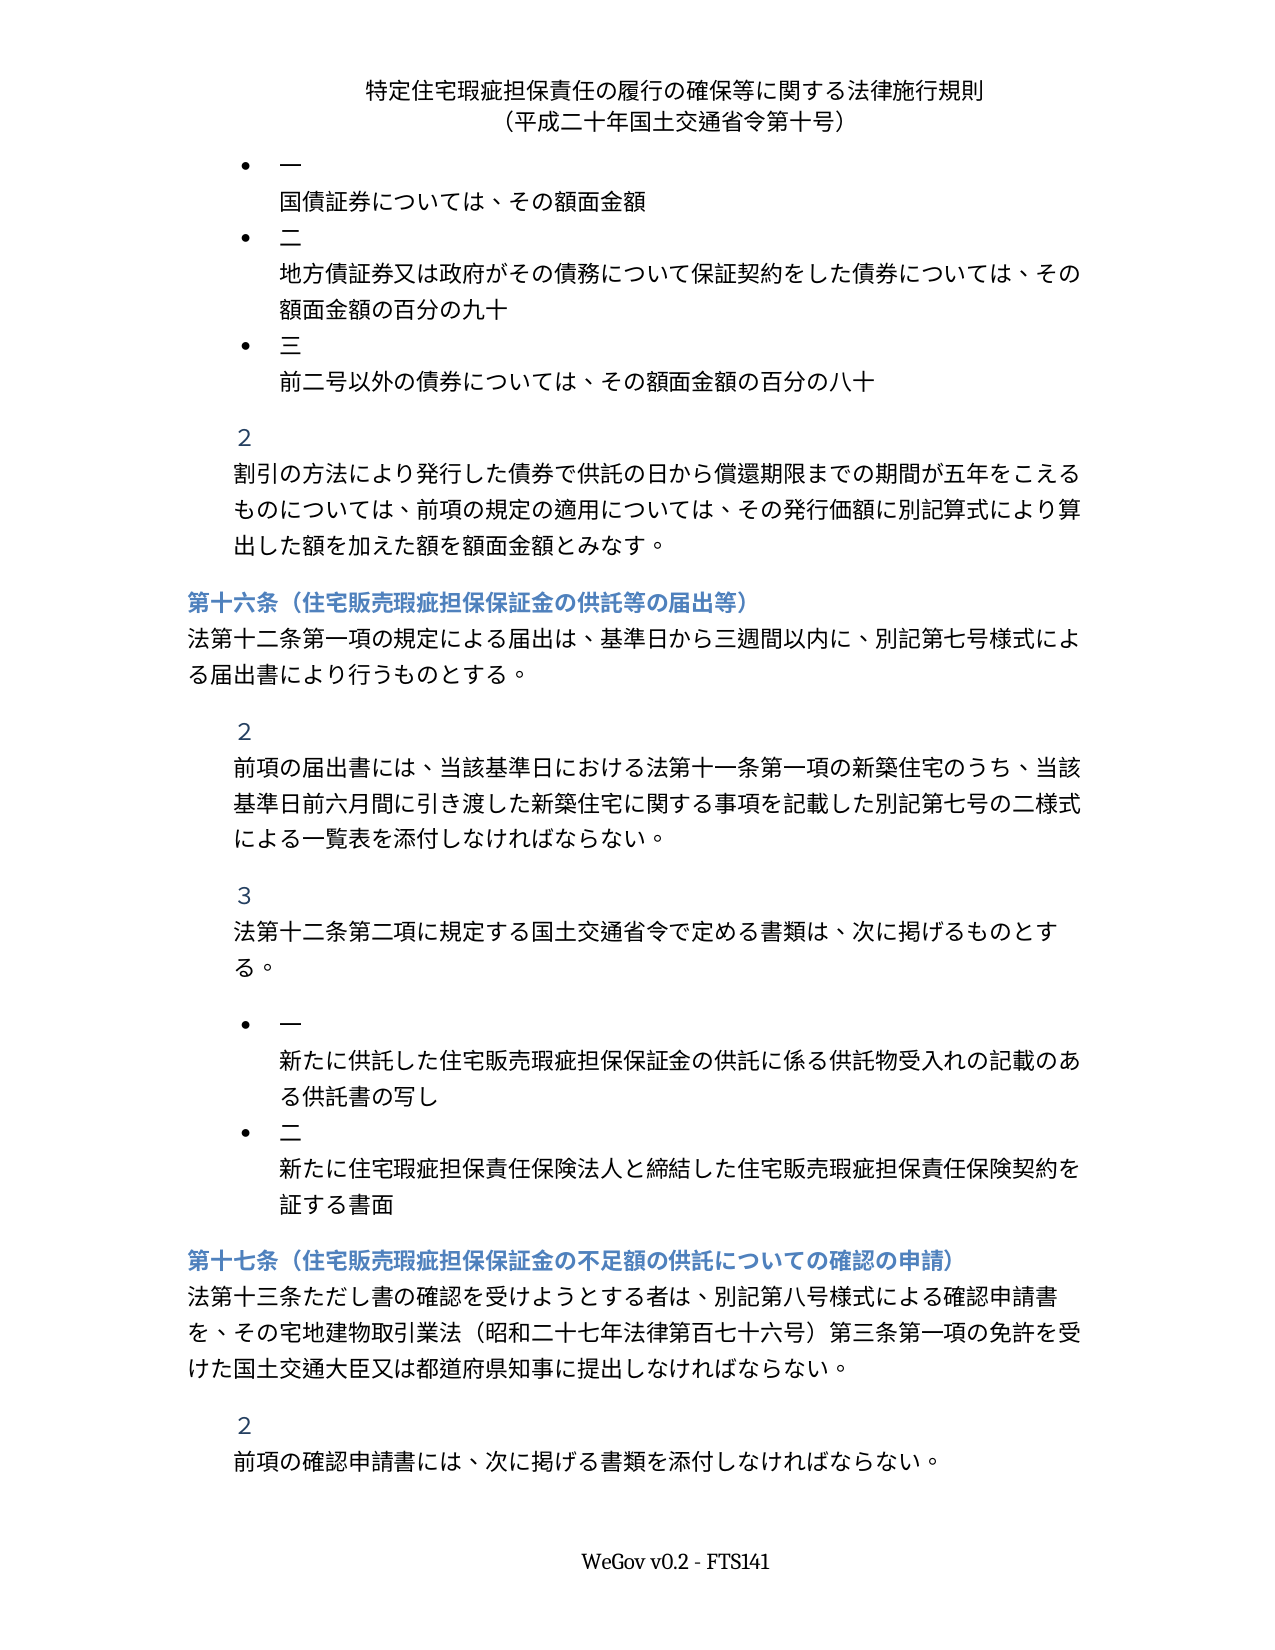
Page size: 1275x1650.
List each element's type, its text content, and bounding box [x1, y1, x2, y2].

subtitle 第十七条（住宅販売瑕疵担保保証金の不足額の供託についての確認の申請） [187, 1245, 1087, 1277]
subtitle ２ [233, 422, 1087, 454]
text 割引の方法により発行した債券で供託の日から償還期限までの期間が五年をこえるものについては、前項の規定の適用については、その発行価額に別記算式により算出した額を加えた額を額面金額とみなす。 [233, 458, 1087, 561]
text 前項の届出書には、当該基準日における法第十一条第一項の新築住宅のうち、当該基準日前六月間に引き渡した新築住宅に関する事項を記載した別記第七号の二様式による一覧表を添付しなければならない。 [233, 752, 1087, 855]
subtitle 第十六条（住宅販売瑕疵担保保証金の供託等の届出等） [187, 587, 1087, 618]
text 法第十二条第一項の規定による届出は、基準日から三週間以内に、別記第七号様式による届出書により行うものとする。 [187, 623, 1087, 690]
subtitle ２ [233, 1410, 1087, 1441]
subtitle ２ [233, 716, 1087, 747]
list 二 地方債証券又は政府がその債務について保証契約をした債券については、その額面金額の百分の九十 [242, 222, 1087, 325]
text 法第十三条ただし書の確認を受けようとする者は、別記第八号様式による確認申請書を、その宅地建物取引業法（昭和二十七年法律第百七十六号）第三条第一項の免許を受けた国土交通大臣又は都道府県知事に提出しなければならない。 [187, 1281, 1087, 1384]
text 前項の確認申請書には、次に掲げる書類を添付しなければならない。 [233, 1446, 1087, 1477]
list 三 前二号以外の債券については、その額面金額の百分の八十 [242, 330, 1087, 397]
list 一 新たに供託した住宅販売瑕疵担保保証金の供託に係る供託物受入れの記載のある供託書の写し [242, 1009, 1087, 1112]
subtitle ３ [233, 880, 1087, 911]
text 法第十二条第二項に規定する国土交通省令で定める書類は、次に掲げるものとする。 [233, 916, 1087, 983]
list 一 国債証券については、その額面金額 [242, 150, 1087, 217]
list 二 新たに住宅瑕疵担保責任保険法人と締結した住宅販売瑕疵担保責任保険契約を証する書面 [242, 1117, 1087, 1220]
